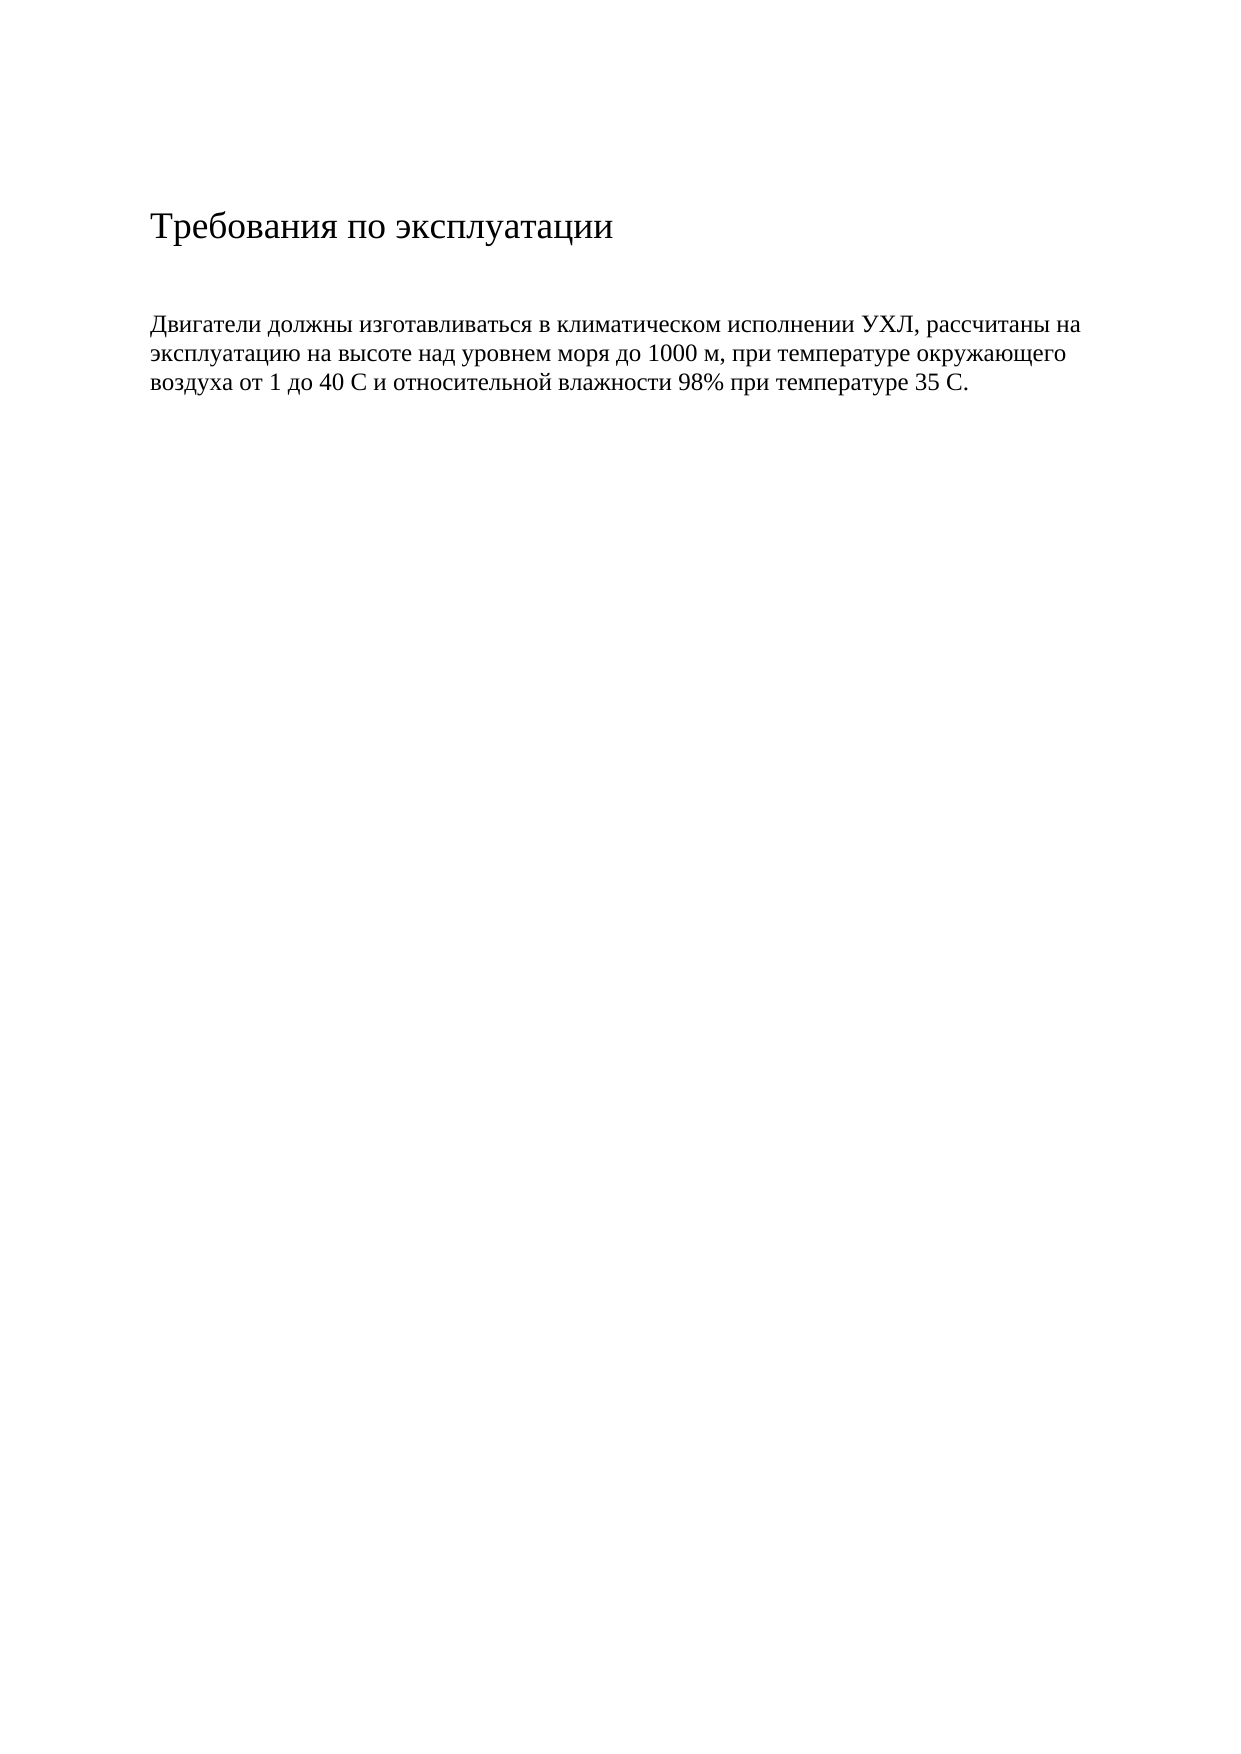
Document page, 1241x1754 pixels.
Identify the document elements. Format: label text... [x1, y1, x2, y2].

subtitle Требования по эксплуатации [150, 203, 1090, 247]
text Двигатели должны изготавливаться в климатическом исполнении УХЛ, рассчитаны на эксплуатацию на высоте над уровнем моря до 1000 м, при температуре окружающего воздуха от 1 до 40 С и относительной влажности 98% при температуре 35 С. [150, 309, 1090, 396]
